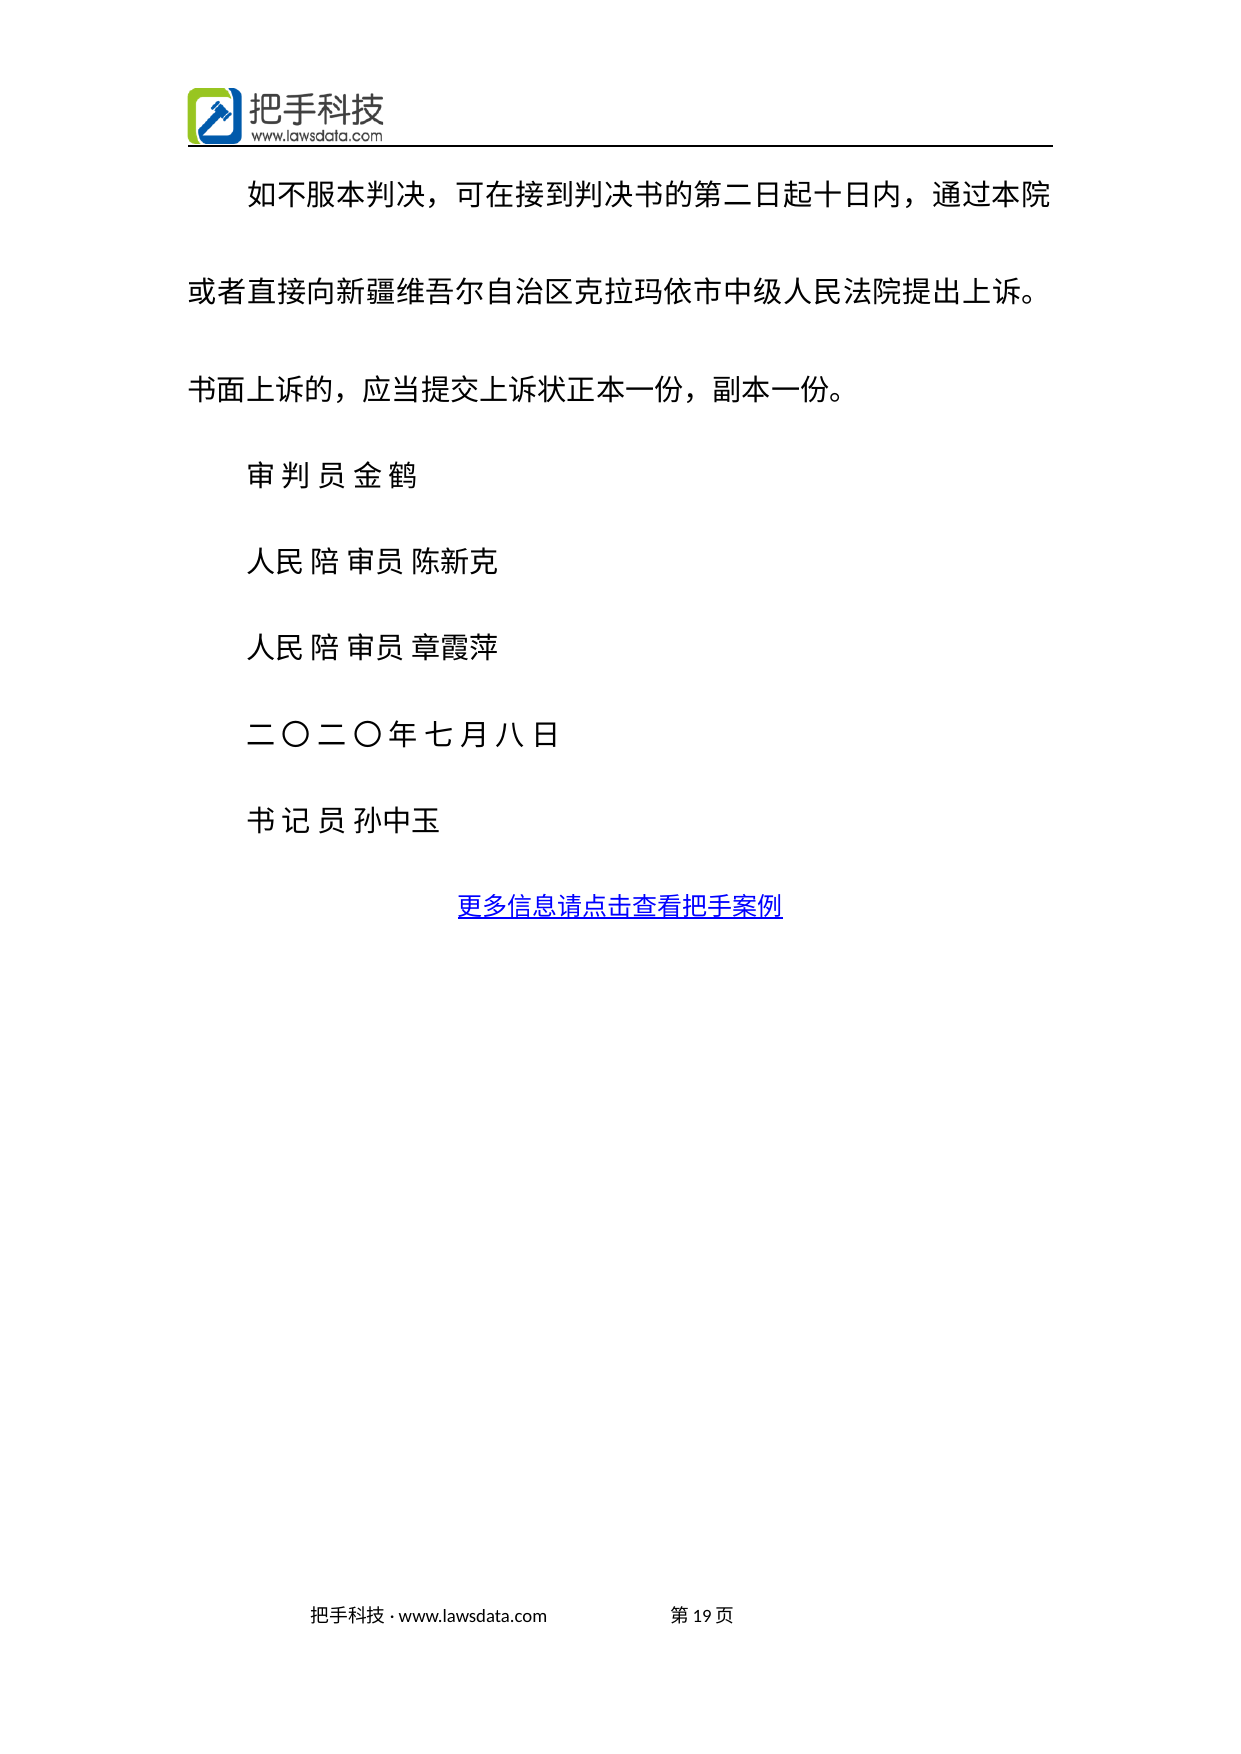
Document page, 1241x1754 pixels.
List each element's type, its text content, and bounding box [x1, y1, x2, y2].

text 书 记 员 孙中玉 [187, 786, 1053, 851]
text 二 〇 二 〇 年 七 月 八 日 [187, 700, 1053, 765]
text 人民 陪 审员 章霞萍 [187, 614, 1053, 679]
text 如不服本判决，可在接到判决书的第二日起十日内，通过本院或者直接向新疆维吾尔自治区克拉玛依市中级人民法院提出上诉。书面上诉的，应当提交上诉状正本一份，副本一份。 [187, 160, 1053, 420]
text 更多信息请点击查看把手案例 [187, 872, 1053, 937]
text 审 判 员 金 鹤 [187, 441, 1053, 506]
text 人民 陪 审员 陈新克 [187, 527, 1053, 592]
picture [187, 88, 384, 144]
